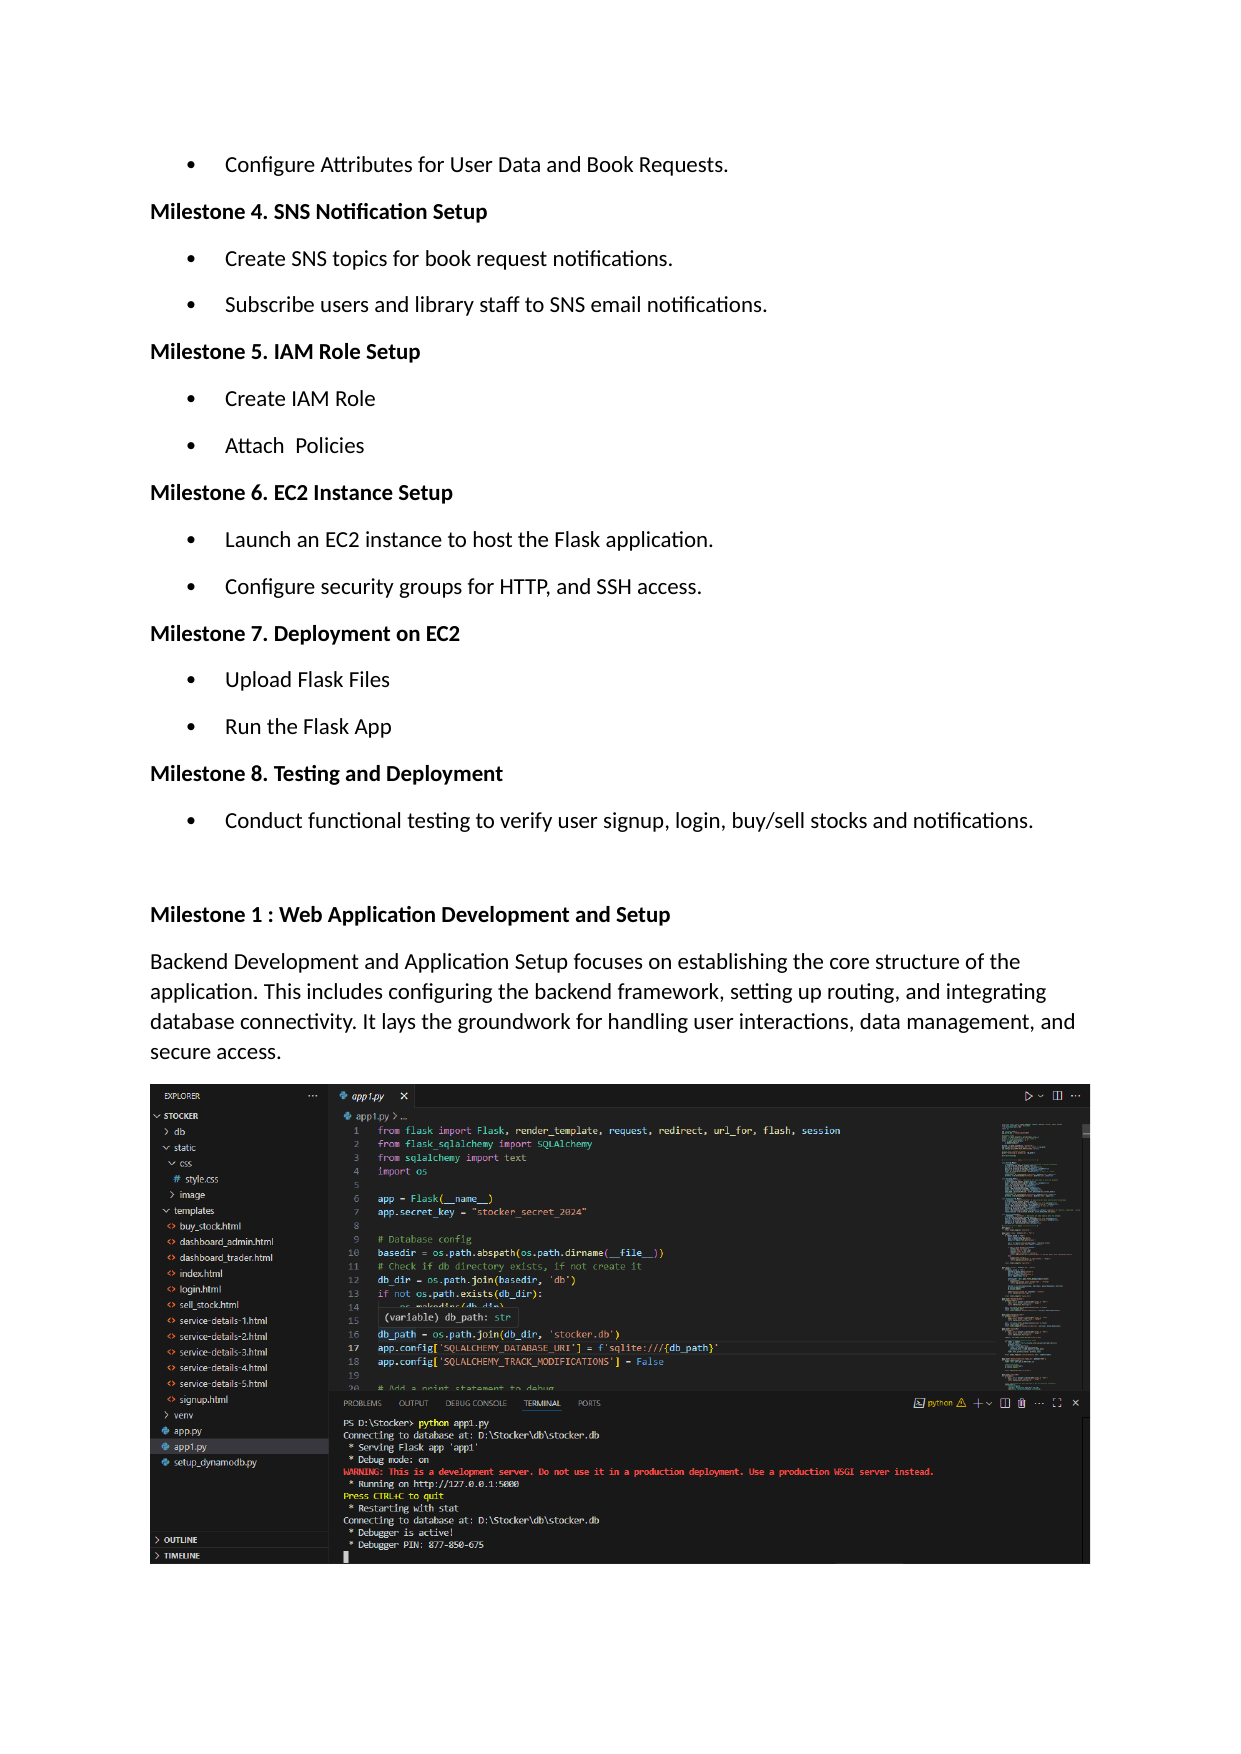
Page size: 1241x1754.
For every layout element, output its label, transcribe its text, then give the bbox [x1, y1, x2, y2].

list Subscribe users and library staff to SNS email notifications. [187, 291, 1090, 319]
text Milestone 8. Testing and Deployment [150, 759, 1090, 787]
picture [150, 1084, 1091, 1564]
list Create SNS topics for book request notifications. [187, 244, 1090, 272]
text Backend Development and Application Setup focuses on establishing the core structure of the application. This includes configuring the backend framework, setting up routing, and integrating database connectivity. It lays the groundwork for handling user interactions, data management, and secure access. [150, 947, 1090, 1066]
text Milestone 4. SNS Notification Setup [150, 197, 1090, 225]
text Milestone 7. Deployment on EC2 [150, 619, 1090, 647]
list Attach Policies [187, 431, 1090, 459]
list Create IAM Role [187, 384, 1090, 412]
text Milestone 6. EC2 Instance Setup [150, 478, 1090, 506]
list Launch an EC2 instance to host the Flask application. [187, 525, 1090, 553]
list Configure Attributes for User Data and Book Requests. [187, 150, 1090, 178]
list Upload Flask Files [187, 666, 1090, 694]
list Configure security groups for HTTP, and SSH access. [187, 572, 1090, 600]
text Milestone 1 : Web Application Development and Setup [150, 900, 1090, 928]
list Run the Flask App [187, 712, 1090, 741]
text Milestone 5. IAM Role Setup [150, 337, 1090, 366]
list Conduct functional testing to verify user signup, login, buy/sell stocks and notifications. [187, 806, 1090, 834]
